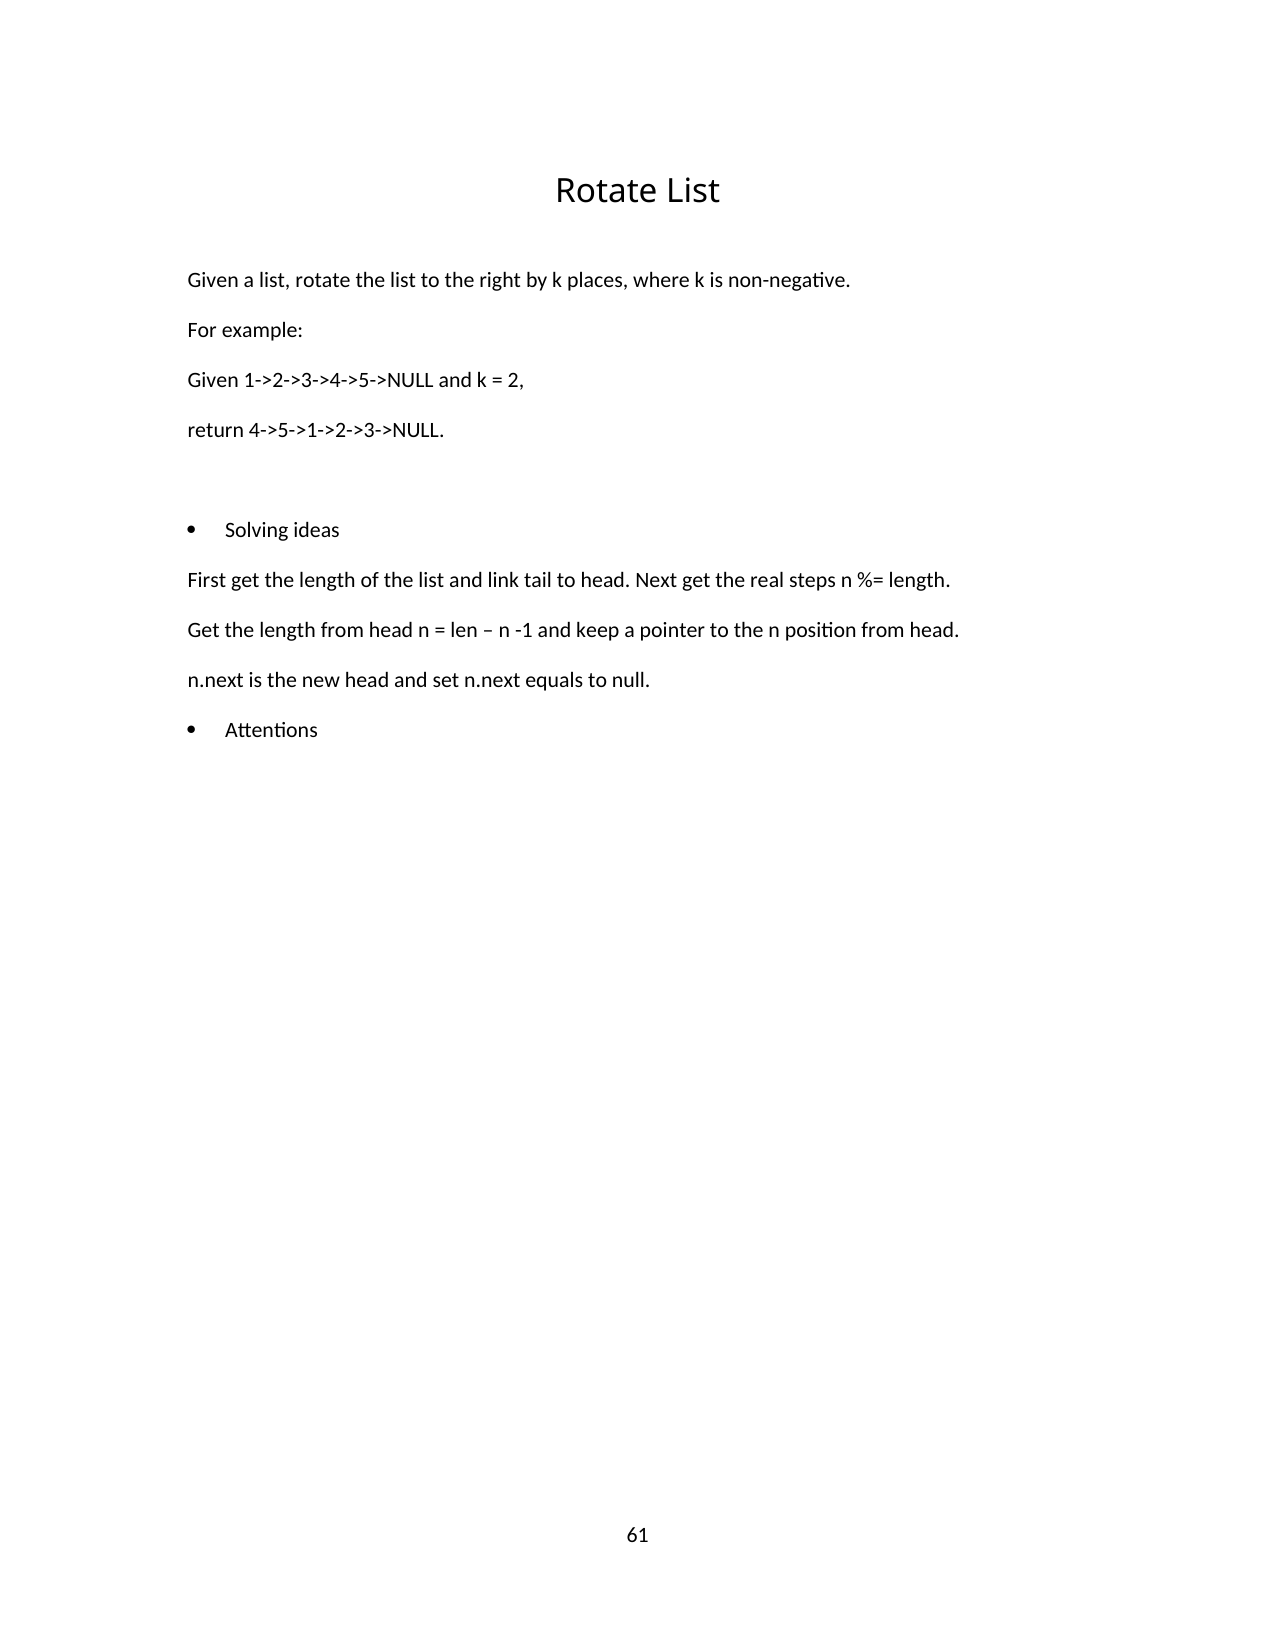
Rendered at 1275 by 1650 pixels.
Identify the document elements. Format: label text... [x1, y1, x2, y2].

text First get the length of the list and link tail to head. Next get the real steps n %= length. [187, 566, 1087, 593]
text return 4->5->1->2->3->NULL. [187, 416, 1087, 443]
list Solving ideas [187, 516, 1087, 543]
text For example: [187, 316, 1087, 343]
subtitle Rotate List [187, 167, 1087, 212]
text n.next is the new head and set n.next equals to null. [187, 666, 1087, 693]
list Attentions [187, 716, 1087, 743]
text Given 1->2->3->4->5->NULL and k = 2, [187, 366, 1087, 393]
text Given a list, rotate the list to the right by k places, where k is non-negative. [187, 266, 1087, 293]
text Get the length from head n = len – n -1 and keep a pointer to the n position from head. [187, 616, 1087, 643]
